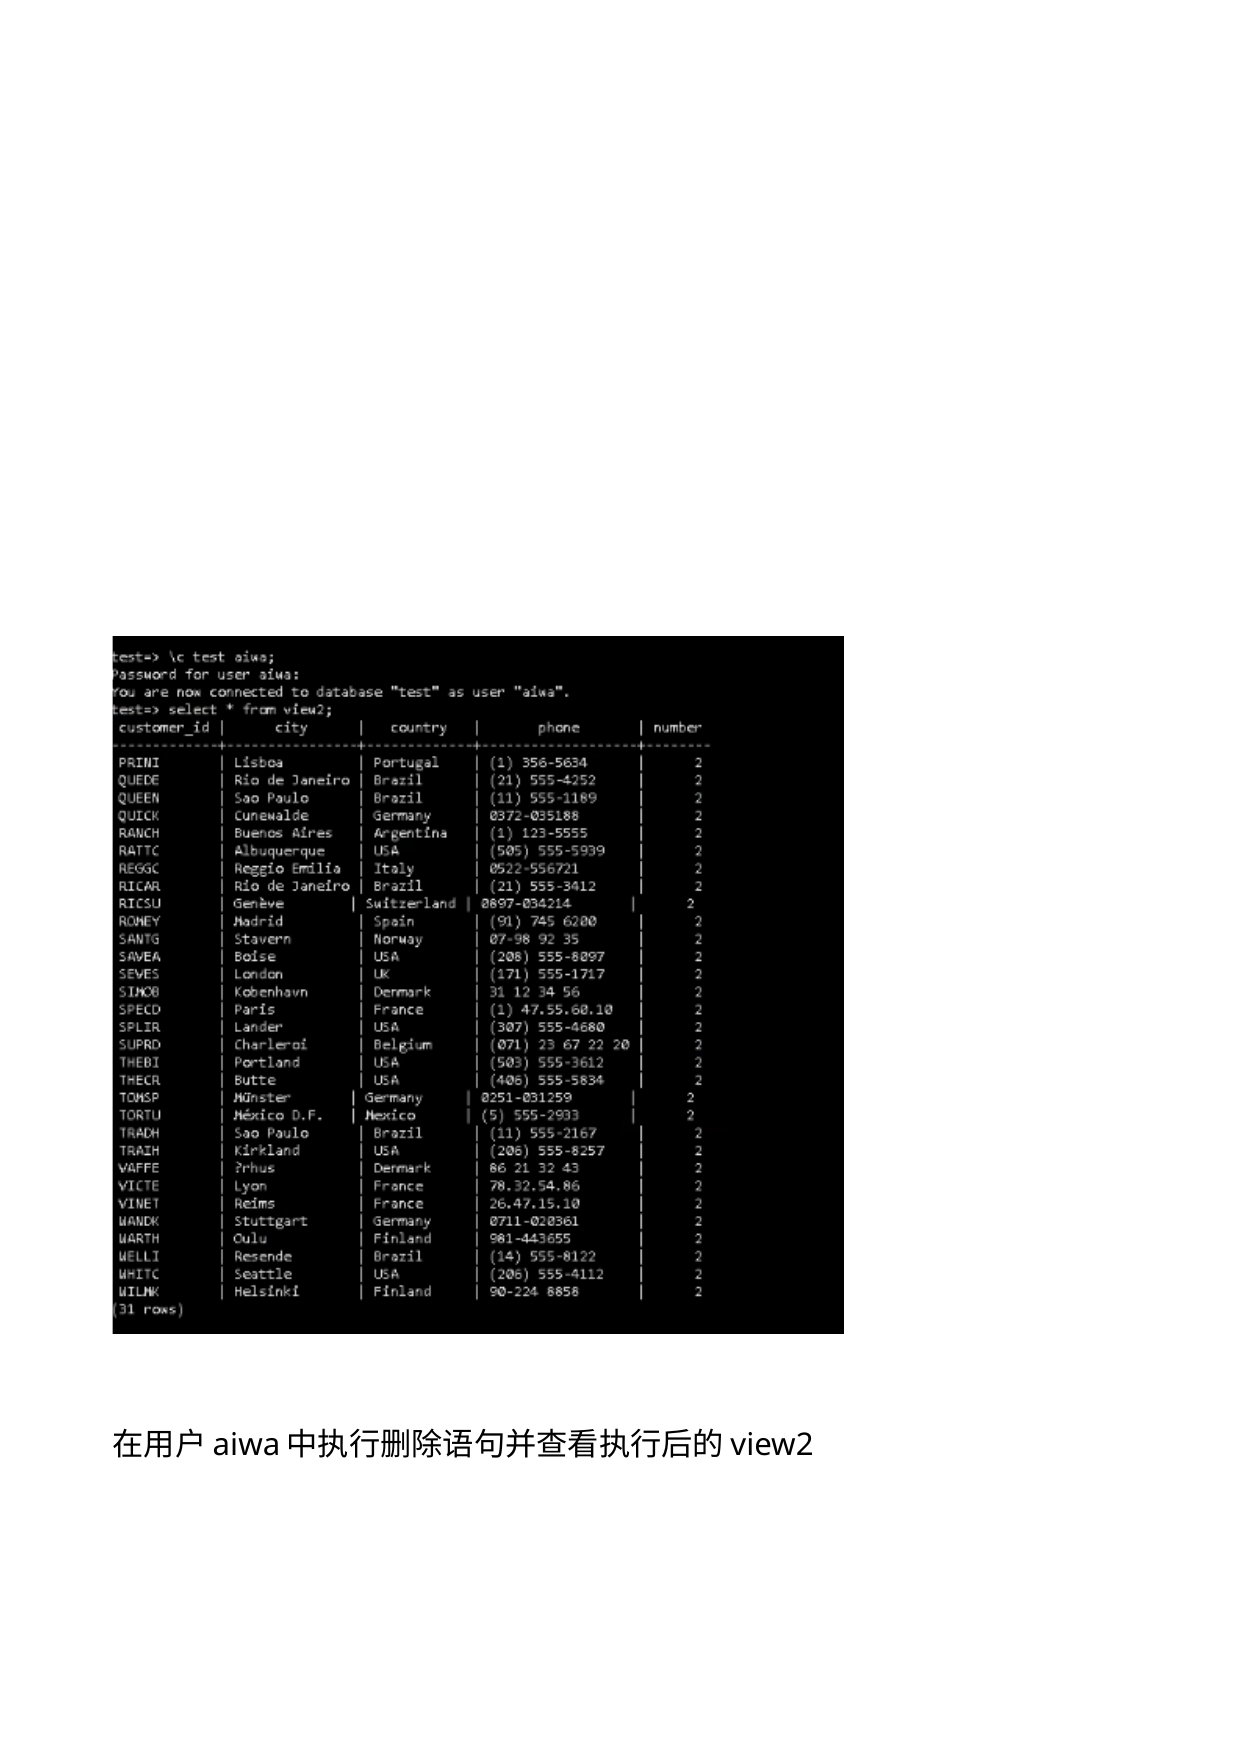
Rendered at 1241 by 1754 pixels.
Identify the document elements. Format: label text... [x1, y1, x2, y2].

picture [112, 636, 844, 1334]
text 在用户aiwa中执行删除语句并查看执行后的view2 [112, 1408, 1128, 1476]
